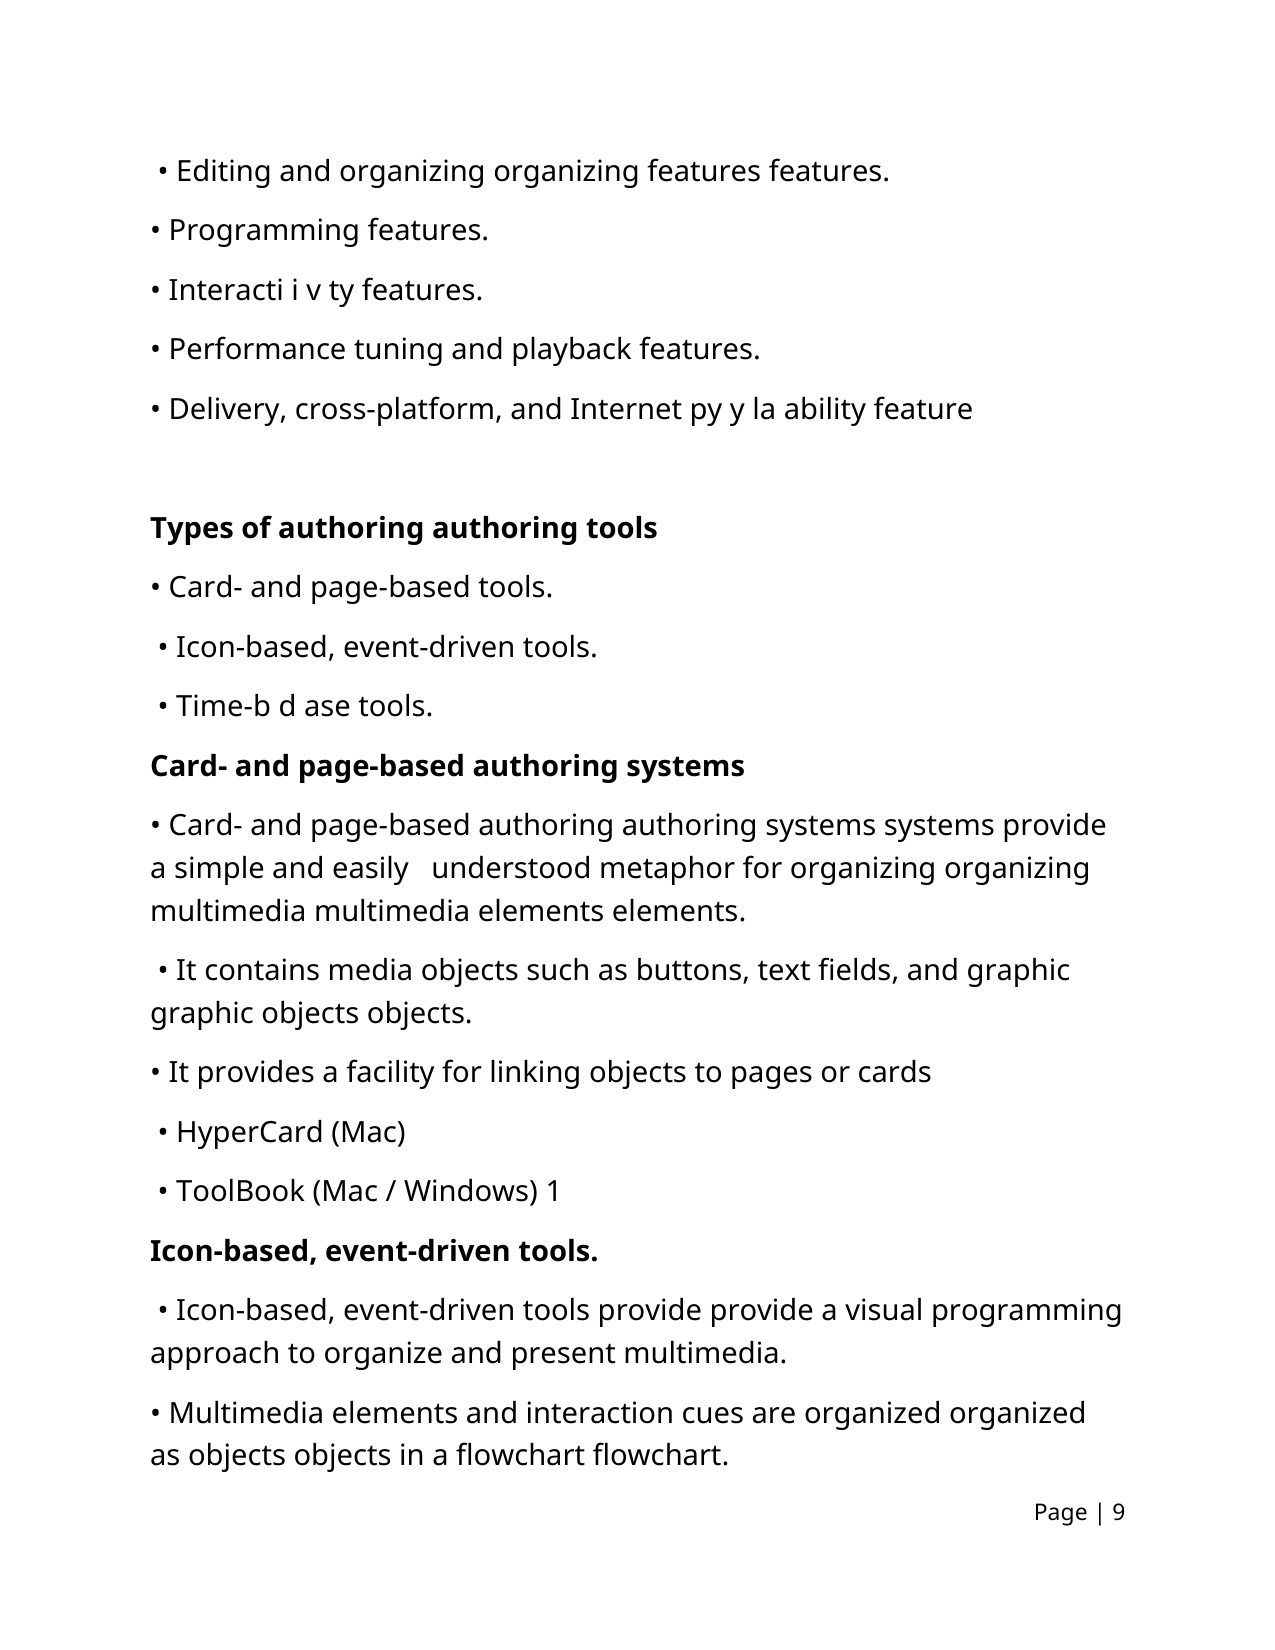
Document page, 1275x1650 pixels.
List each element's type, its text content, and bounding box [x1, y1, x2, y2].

text • Programming features. [150, 209, 1125, 249]
text • Card‐ and page‐based authoring authoring systems systems provide a simple and easily understood metaphor for organizing organizing multimedia multimedia elements elements. [150, 804, 1125, 929]
text • Multimedia elements and interaction cues are organized organized as objects objects in a flowchart flowchart. [150, 1392, 1125, 1474]
text • ToolBook (Mac / Windows) 1 [150, 1171, 1125, 1210]
text • Delivery, cross‐platform, and Internet py y la ability feature [150, 388, 1125, 428]
text Icon‐based, event‐driven tools. [150, 1230, 1125, 1270]
text Card‐ and page‐based authoring systems [150, 745, 1125, 784]
text • Time‐b d ase tools. [150, 685, 1125, 725]
text • Performance tuning and playback features. [150, 328, 1125, 368]
text • It contains media objects such as buttons, text fields, and graphic graphic objects objects. [150, 949, 1125, 1032]
text • Icon‐based, event‐driven tools provide provide a visual programming approach to organize and present multimedia. [150, 1289, 1125, 1372]
text Types of authoring authoring tools [150, 507, 1125, 547]
text • Interacti i v ty features. [150, 269, 1125, 309]
text • It provides a facility for linking objects to pages or cards [150, 1052, 1125, 1091]
text • Icon‐based, event‐driven tools. [150, 626, 1125, 666]
text • HyperCard (Mac) [150, 1111, 1125, 1151]
text • Editing and organizing organizing features features. [150, 150, 1125, 190]
text • Card‐ and page‐based tools. [150, 566, 1125, 606]
